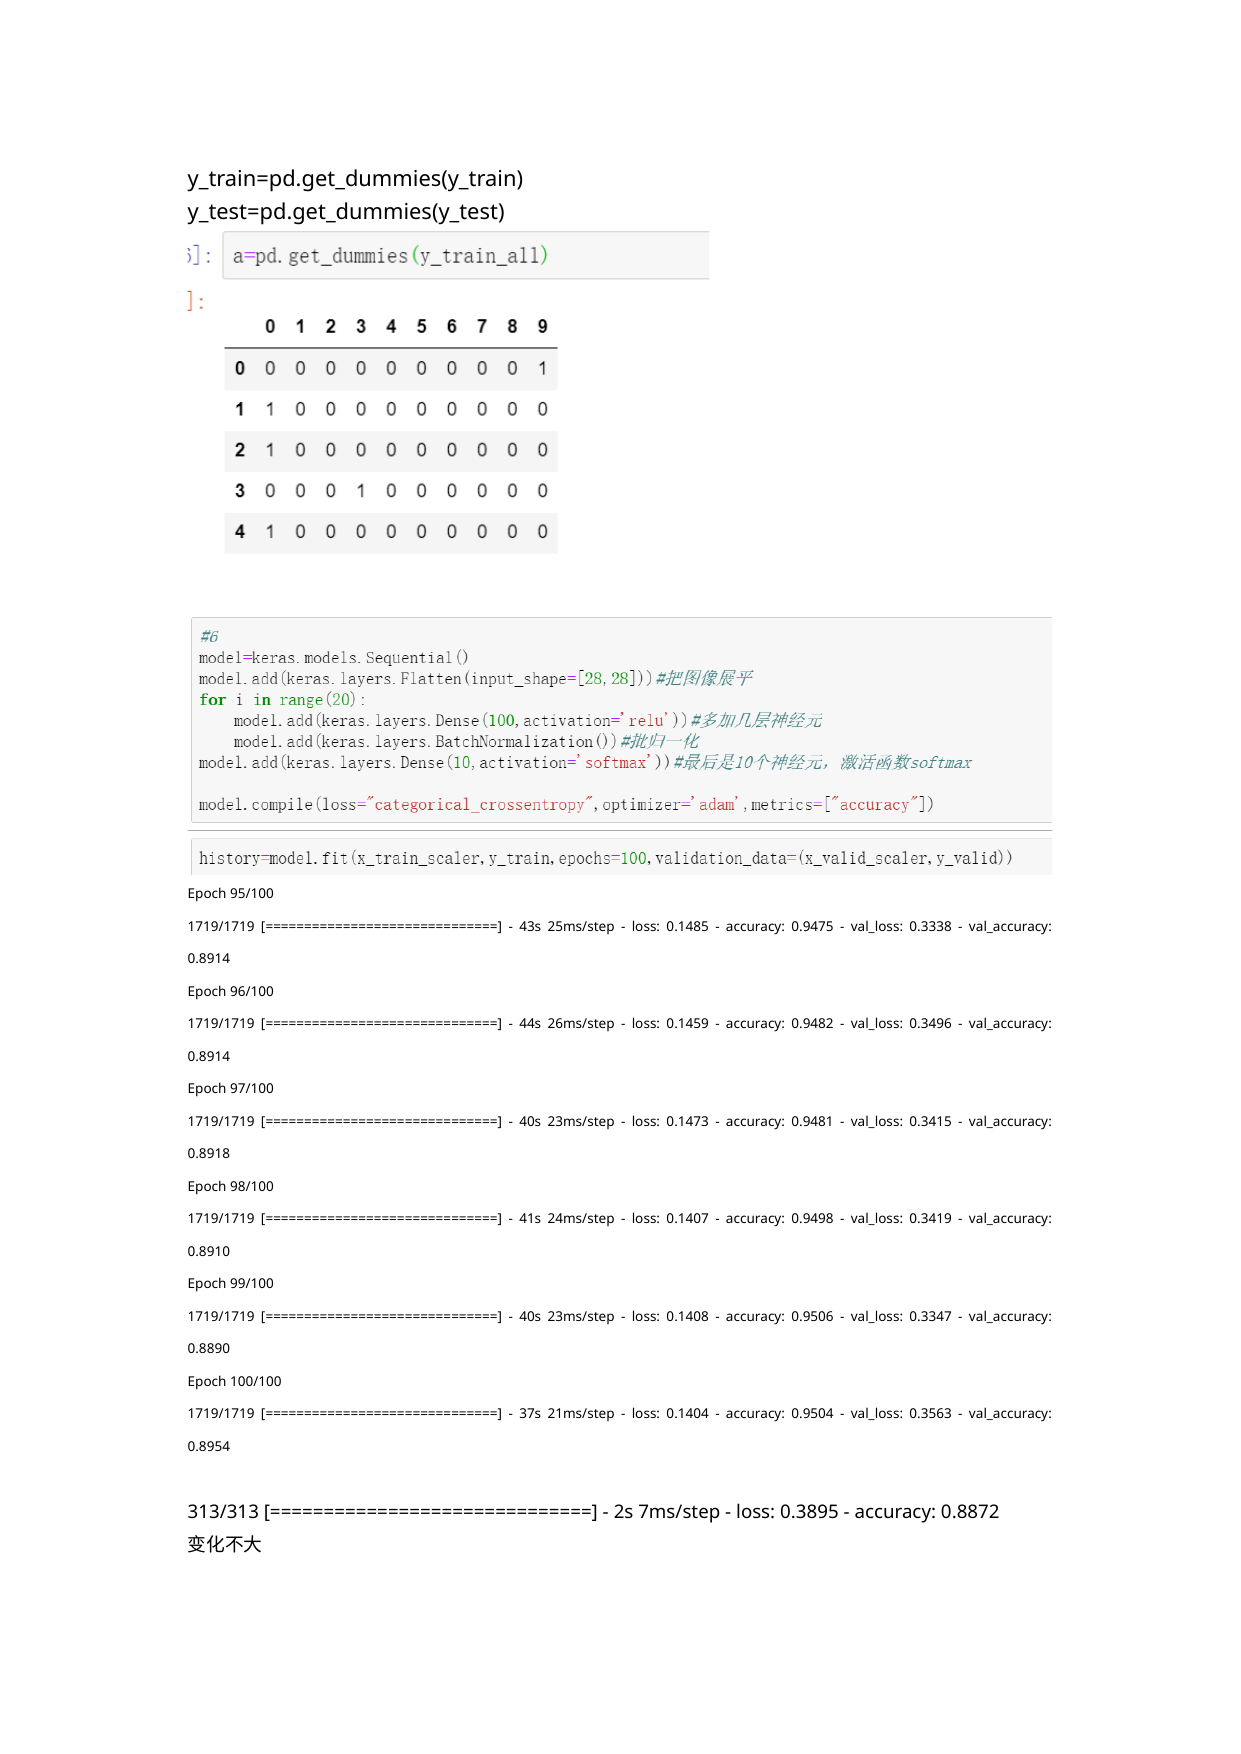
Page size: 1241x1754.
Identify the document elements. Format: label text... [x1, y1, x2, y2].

list Epoch 100/100 [187, 1364, 1053, 1397]
list Epoch 98/100 [187, 1169, 1053, 1202]
list Epoch 99/100 [187, 1267, 1053, 1299]
list 313/313 [==============================] - 2s 7ms/step - loss: 0.3895 - accuracy: 0.8872 [187, 1494, 1053, 1527]
list 1719/1719 [==============================] - 44s 26ms/step - loss: 0.1459 - accuracy: 0.9482 - val_loss: 0.3496 - val_accuracy: 0.8914 [187, 1007, 1053, 1072]
list 1719/1719 [==============================] - 43s 25ms/step - loss: 0.1485 - accuracy: 0.9475 - val_loss: 0.3338 - val_accuracy: 0.8914 [187, 909, 1053, 974]
list 变化不大 [187, 1527, 1053, 1559]
list Epoch 97/100 [187, 1072, 1053, 1104]
list 1719/1719 [==============================] - 40s 23ms/step - loss: 0.1473 - accuracy: 0.9481 - val_loss: 0.3415 - val_accuracy: 0.8918 [187, 1104, 1053, 1169]
list Epoch 95/100 [187, 877, 1053, 909]
list Epoch 96/100 [187, 974, 1053, 1007]
list 1719/1719 [==============================] - 40s 23ms/step - loss: 0.1408 - accuracy: 0.9506 - val_loss: 0.3347 - val_accuracy: 0.8890 [187, 1299, 1053, 1364]
list 1719/1719 [==============================] - 37s 21ms/step - loss: 0.1404 - accuracy: 0.9504 - val_loss: 0.3563 - val_accuracy: 0.8954 [187, 1397, 1053, 1462]
picture [187, 617, 1053, 875]
list y_train=pd.get_dummies(y_train) [187, 162, 1053, 194]
list 1719/1719 [==============================] - 41s 24ms/step - loss: 0.1407 - accuracy: 0.9498 - val_loss: 0.3419 - val_accuracy: 0.8910 [187, 1202, 1053, 1267]
picture [187, 227, 710, 559]
list y_test=pd.get_dummies(y_test) [187, 194, 1053, 227]
